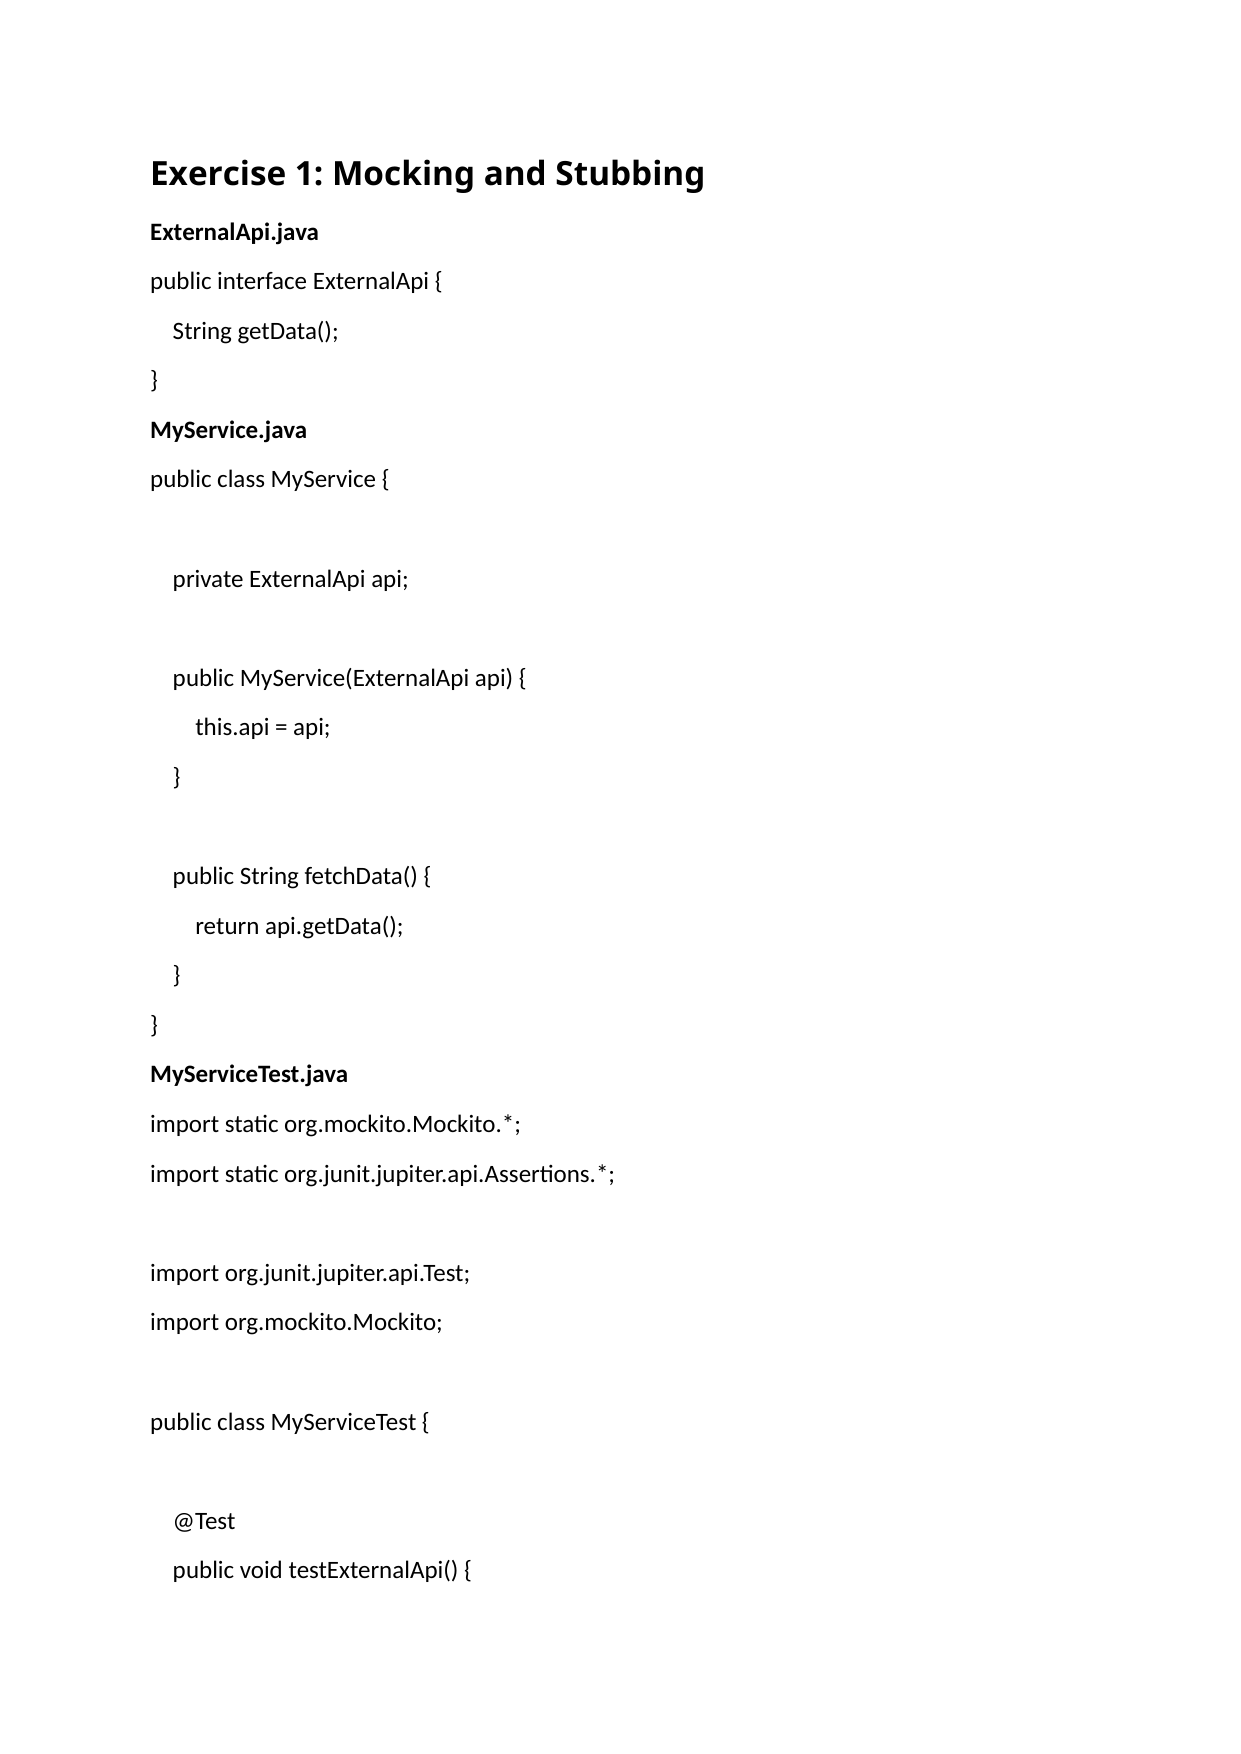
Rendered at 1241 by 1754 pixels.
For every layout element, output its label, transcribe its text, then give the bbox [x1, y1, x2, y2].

text } [150, 761, 1090, 792]
text @Test [150, 1505, 1090, 1535]
text public void testExternalApi() { [150, 1554, 1090, 1585]
text import static org.mockito.Mockito.*; [150, 1108, 1090, 1139]
text MyService.java [150, 414, 1090, 444]
text import org.mockito.Mockito; [150, 1306, 1090, 1337]
text } [150, 959, 1090, 990]
text public class MyServiceTest { [150, 1406, 1090, 1436]
text } [150, 1009, 1090, 1039]
text public class MyService { [150, 463, 1090, 494]
text import static org.junit.jupiter.api.Assertions.*; [150, 1158, 1090, 1188]
text } [150, 364, 1090, 395]
text public MyService(ExternalApi api) { [150, 662, 1090, 692]
text String getData(); [150, 315, 1090, 345]
text private ExternalApi api; [150, 563, 1090, 593]
text ExternalApi.java [150, 216, 1090, 246]
text import org.junit.jupiter.api.Test; [150, 1257, 1090, 1287]
text public interface ExternalApi { [150, 265, 1090, 296]
text public String fetchData() { [150, 860, 1090, 891]
text Exercise 1: Mocking and Stubbing [150, 150, 1090, 195]
text MyServiceTest.java [150, 1058, 1090, 1089]
text this.api = api; [150, 711, 1090, 742]
text return api.getData(); [150, 910, 1090, 940]
